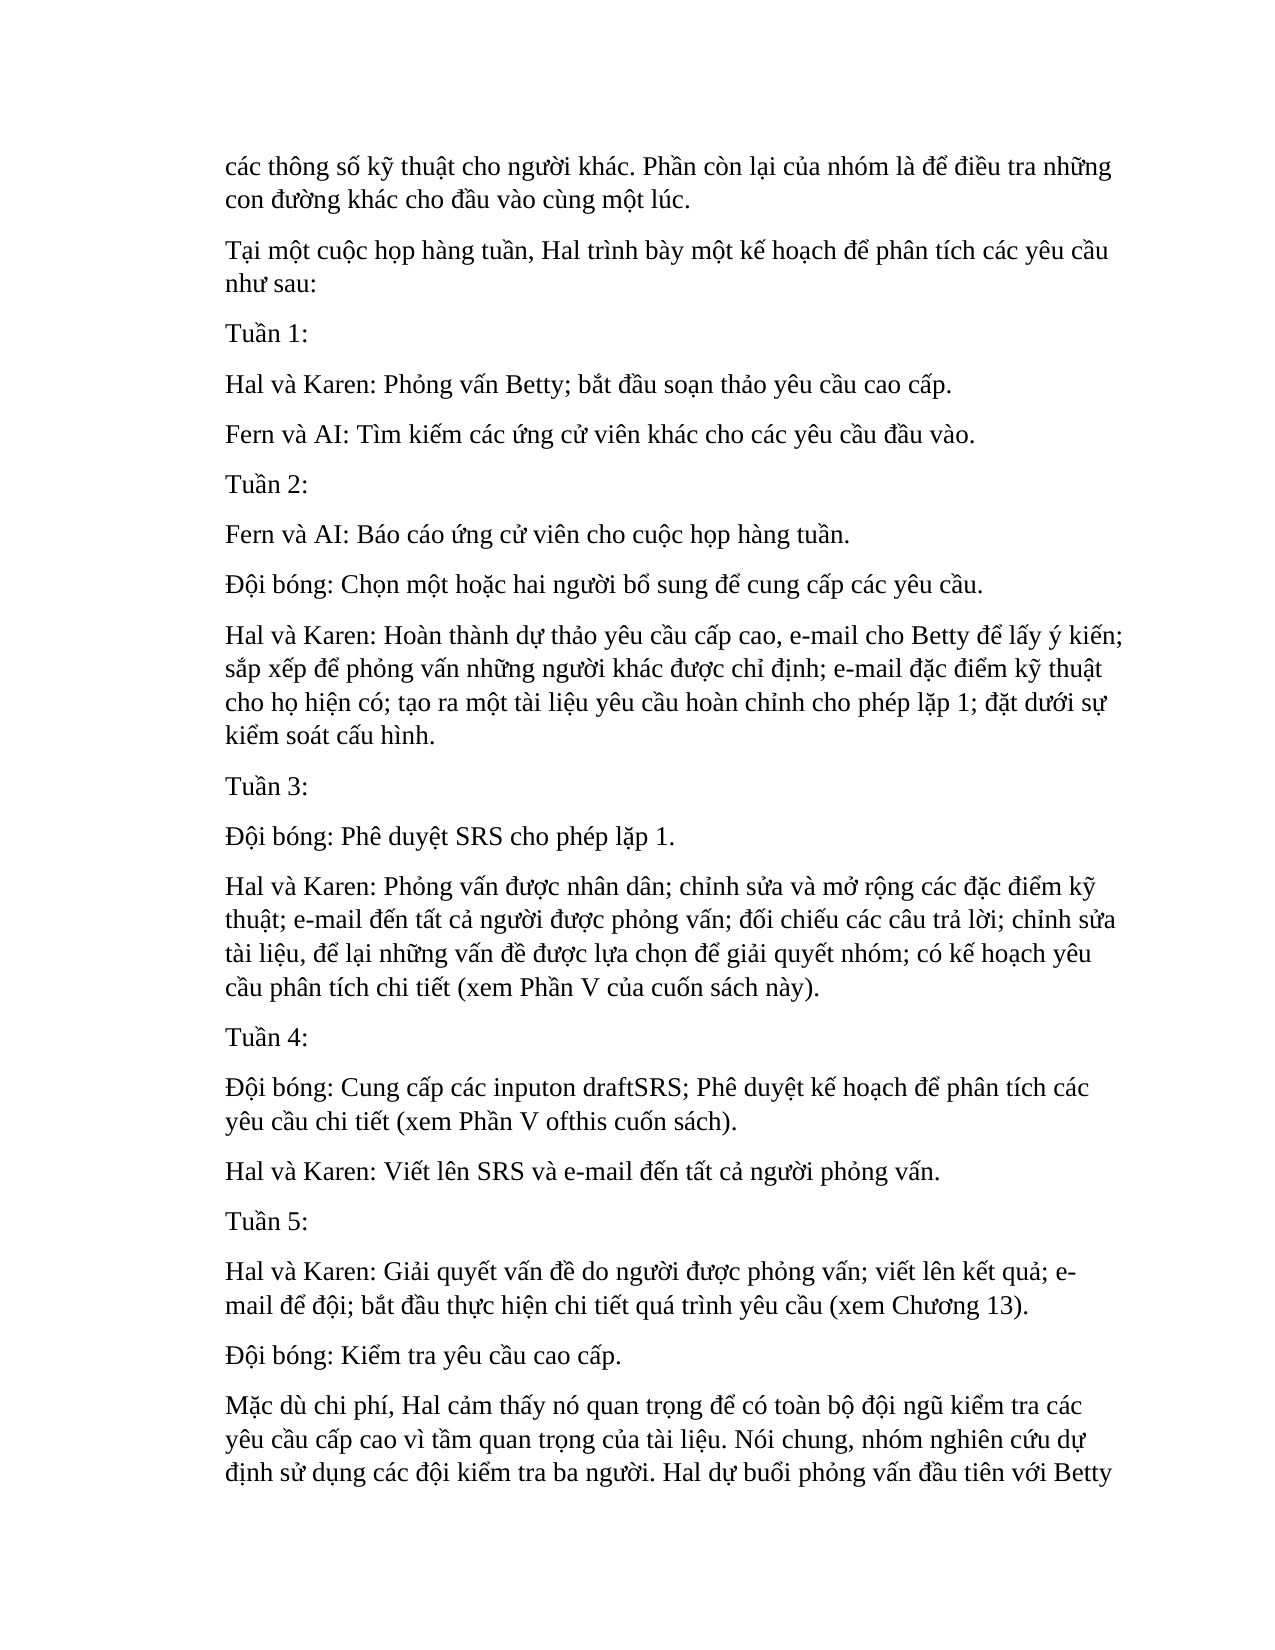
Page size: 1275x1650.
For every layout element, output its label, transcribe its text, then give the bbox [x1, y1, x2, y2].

text Tuần 3: [225, 769, 1125, 801]
text Hal và Karen: Giải quyết vấn đề do người được phỏng vấn; viết lên kết quả; e-mail để đội; bắt đầu thực hiện chi tiết quá trình yêu cầu (xem Chương 13). [225, 1255, 1125, 1320]
text Fern và AI: Báo cáo ứng cử viên cho cuộc họp hàng tuần. [225, 518, 1125, 549]
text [225, 1389, 1125, 1487]
text Tuần 4: [225, 1021, 1125, 1052]
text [225, 150, 1125, 215]
text Hal và Karen: Phỏng vấn được nhân dân; chỉnh sửa và mở rộng các đặc điểm kỹ thuật; e-mail đến tất cả người được phỏng vấn; đối chiếu các câu trả lời; chỉnh sửa tài liệu, để lại những vấn đề được lựa chọn để giải quyết nhóm; có kế hoạch yêu cầu phân tích chi tiết (xem Phần V của cuốn sách này). [225, 870, 1125, 1002]
text Đội bóng: Phê duyệt SRS cho phép lặp 1. [225, 820, 1125, 851]
text Đội bóng: Kiểm tra yêu cầu cao cấp. [225, 1339, 1125, 1370]
text Đội bóng: Cung cấp các inputon draftSRS; Phê duyệt kế hoạch để phân tích các yêu cầu chi tiết (xem Phần V ofthis cuốn sách). [225, 1071, 1125, 1136]
text Fern và AI: Tìm kiếm các ứng cử viên khác cho các yêu cầu đầu vào. [225, 418, 1125, 449]
text Hal và Karen: Hoàn thành dự thảo yêu cầu cấp cao, e-mail cho Betty để lấy ý kiến; sắp xếp để phỏng vấn những người khác được chỉ định; e-mail đặc điểm kỹ thuật cho họ hiện có; tạo ra một tài liệu yêu cầu hoàn chỉnh cho phép lặp 1; đặt dưới sự kiểm soát cấu hình. [225, 619, 1125, 751]
text Tuần 1: [225, 317, 1125, 349]
text Tuần 2: [225, 468, 1125, 499]
text Tuần 5: [225, 1205, 1125, 1236]
text Đội bóng: Chọn một hoặc hai người bổ sung để cung cấp các yêu cầu. [225, 568, 1125, 600]
text Hal và Karen: Viết lên SRS và e-mail đến tất cả người phỏng vấn. [225, 1155, 1125, 1186]
text Hal và Karen: Phỏng vấn Betty; bắt đầu soạn thảo yêu cầu cao cấp. [225, 368, 1125, 399]
text Tại một cuộc họp hàng tuần, Hal trình bày một kế hoạch để phân tích các yêu cầu như sau: [225, 234, 1125, 298]
